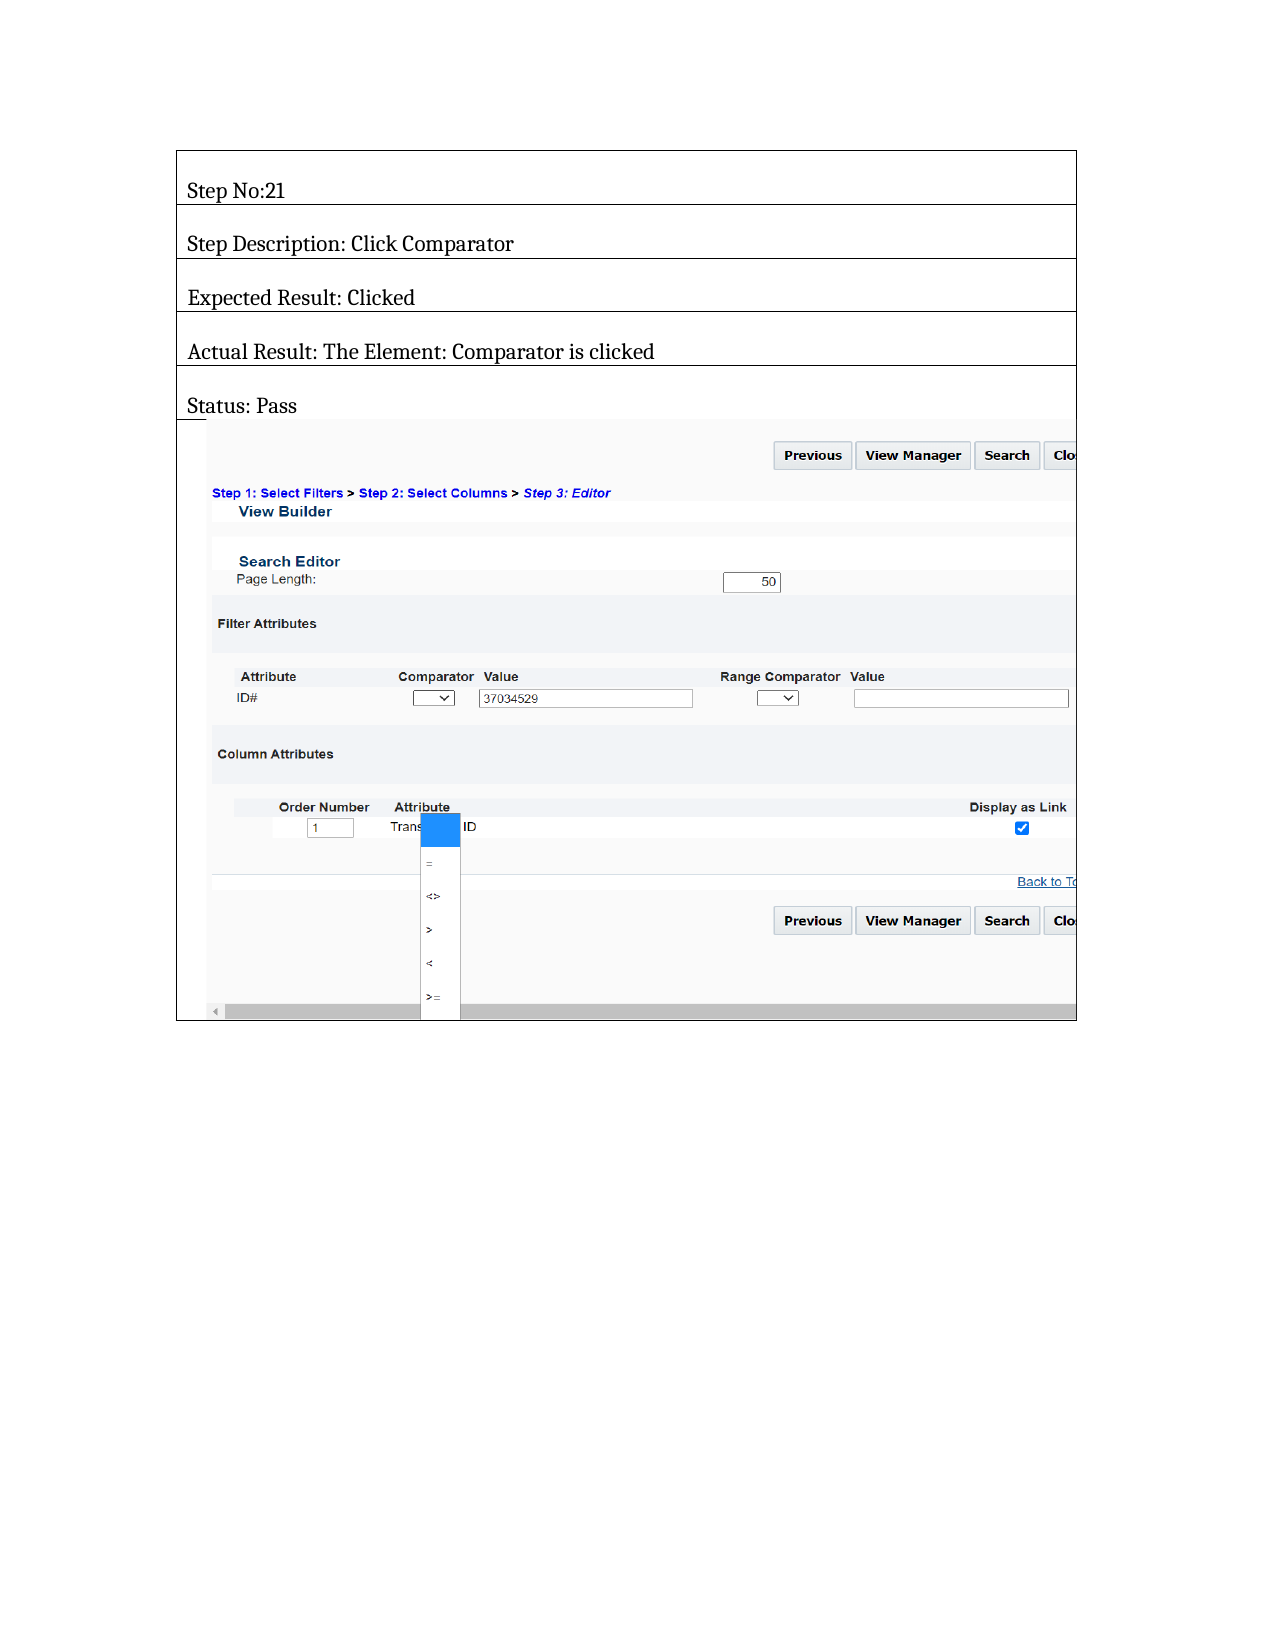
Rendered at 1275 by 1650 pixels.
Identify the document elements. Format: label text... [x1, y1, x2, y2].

table_cell Actual Result: The Element: Comparator is clicked [177, 312, 1076, 365]
table_cell [177, 420, 206, 1020]
table_cell Expected Result: Clicked [177, 259, 1076, 311]
table_header Step No:21 [177, 151, 1076, 204]
picture [206, 419, 1077, 1020]
table_cell Step Description: Click Comparator [177, 205, 1076, 257]
table_cell Status: Pass [177, 366, 1076, 419]
